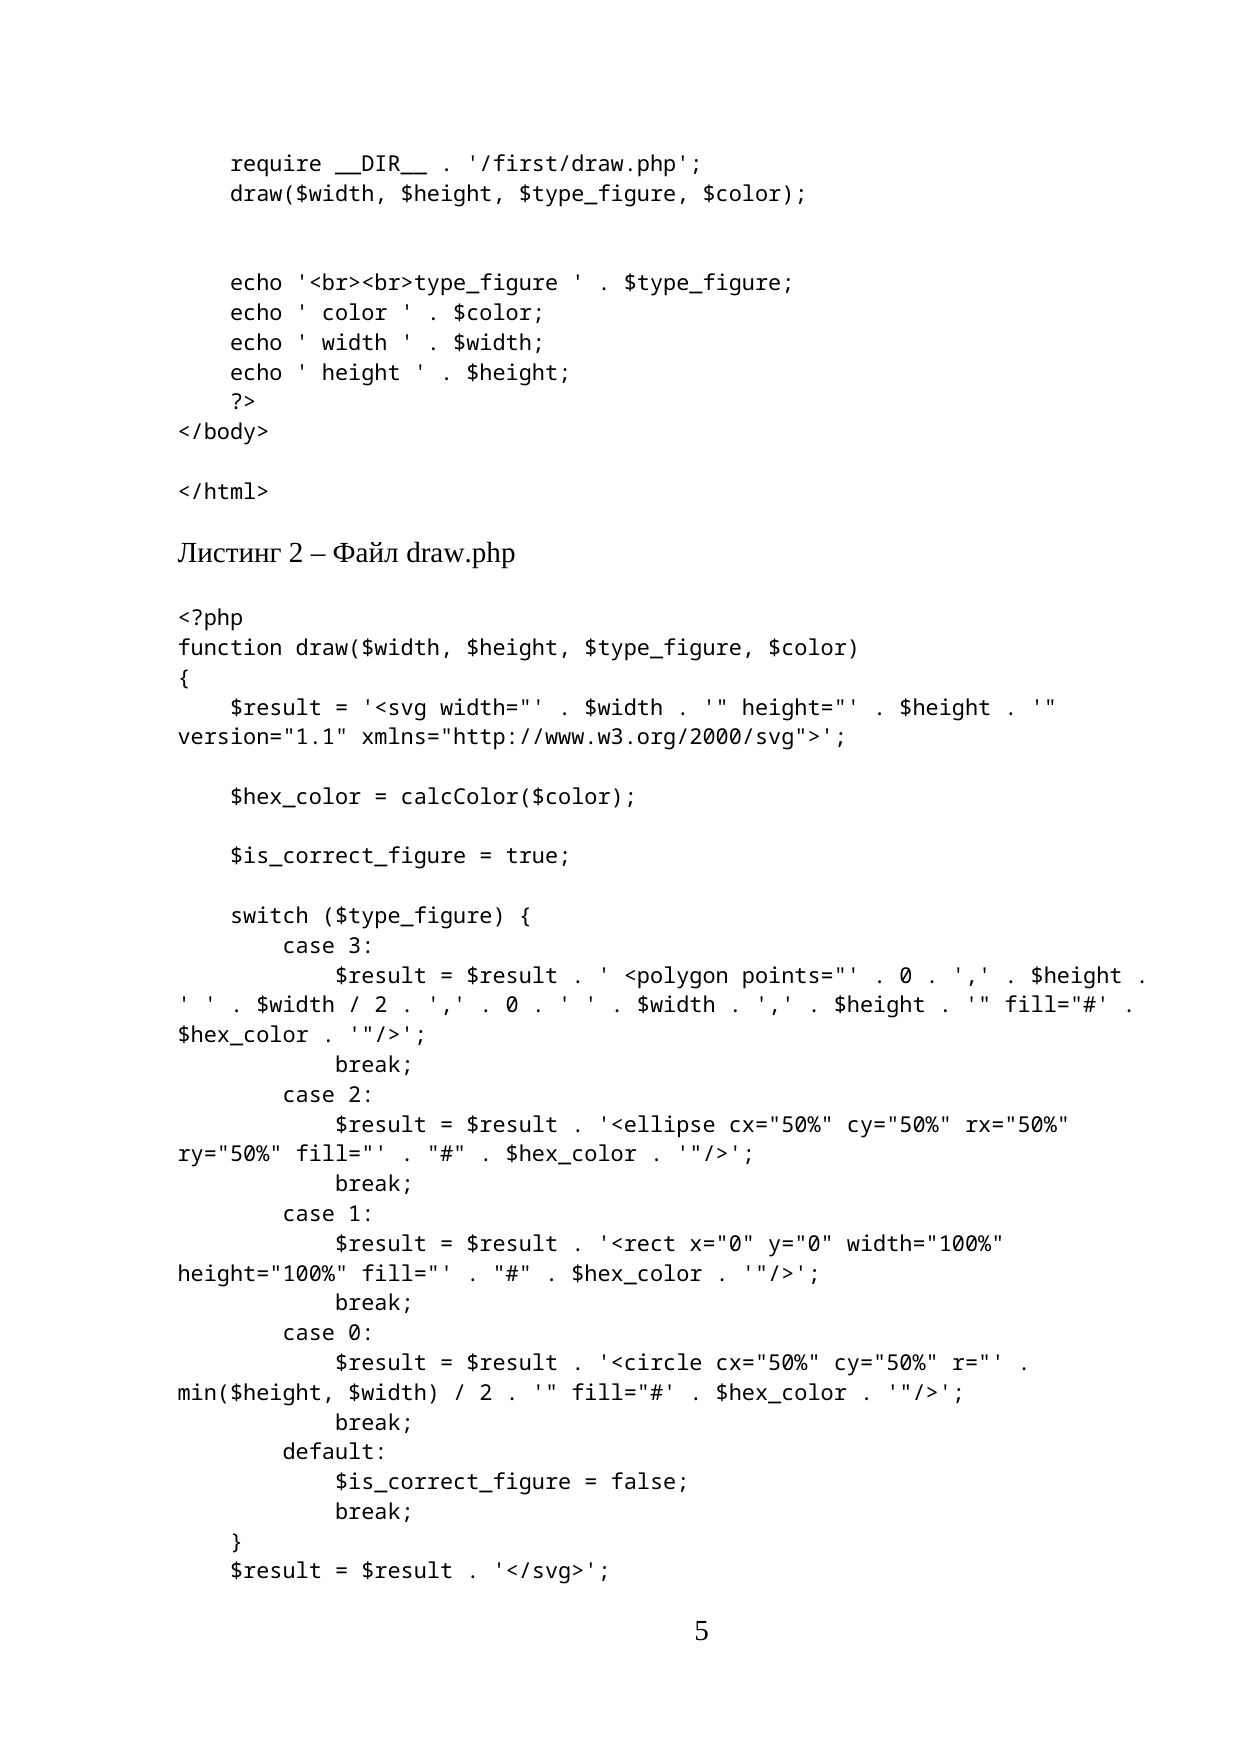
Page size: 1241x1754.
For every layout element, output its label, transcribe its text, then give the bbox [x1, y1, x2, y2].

text switch ($type_figure) { [177, 900, 1152, 930]
text break; [177, 1496, 1152, 1526]
text </html> [177, 476, 1152, 505]
text <?php [177, 602, 1152, 632]
text Листинг 2 – Файл draw.php [177, 535, 1152, 569]
text require __DIR__ . '/first/draw.php'; [177, 148, 1152, 178]
text $result = $result . '<rect x="0" y="0" width="100%" height="100%" fill="' . "#" . $hex_color . '"/>'; [177, 1228, 1152, 1287]
text $result = $result . '</svg>'; [177, 1556, 1152, 1585]
text case 2: [177, 1079, 1152, 1109]
text ?> [177, 386, 1152, 416]
text echo ' color ' . $color; [177, 297, 1152, 327]
text break; [177, 1407, 1152, 1436]
text $is_correct_figure = true; [177, 841, 1152, 870]
text draw($width, $height, $type_figure, $color); [177, 178, 1152, 207]
text $result = $result . '<circle cx="50%" cy="50%" r="' . min($height, $width) / 2 . '" fill="#' . $hex_color . '"/>'; [177, 1347, 1152, 1407]
text break; [177, 1287, 1152, 1317]
text case 1: [177, 1198, 1152, 1228]
text $is_correct_figure = false; [177, 1466, 1152, 1496]
text $result = $result . ' <polygon points="' . 0 . ',' . $height . ' ' . $width / 2 . ',' . 0 . ' ' . $width . ',' . $height . '" fill="#' . $hex_color . '"/>'; [177, 960, 1152, 1049]
text break; [177, 1049, 1152, 1079]
text break; [177, 1168, 1152, 1198]
text case 3: [177, 930, 1152, 960]
text $result = '<svg width="' . $width . '" height="' . $height . '" version="1.1" xmlns="http://www.w3.org/2000/svg">'; [177, 692, 1152, 751]
text $hex_color = calcColor($color); [177, 781, 1152, 811]
text echo '<br><br>type_figure ' . $type_figure; [177, 267, 1152, 297]
text echo ' width ' . $width; [177, 327, 1152, 356]
text case 0: [177, 1317, 1152, 1347]
text default: [177, 1436, 1152, 1466]
text function draw($width, $height, $type_figure, $color) [177, 632, 1152, 662]
text echo ' height ' . $height; [177, 356, 1152, 386]
text } [177, 1526, 1152, 1556]
text </body> [177, 416, 1152, 446]
text { [177, 662, 1152, 692]
text $result = $result . '<ellipse cx="50%" cy="50%" rx="50%" ry="50%" fill="' . "#" . $hex_color . '"/>'; [177, 1109, 1152, 1168]
